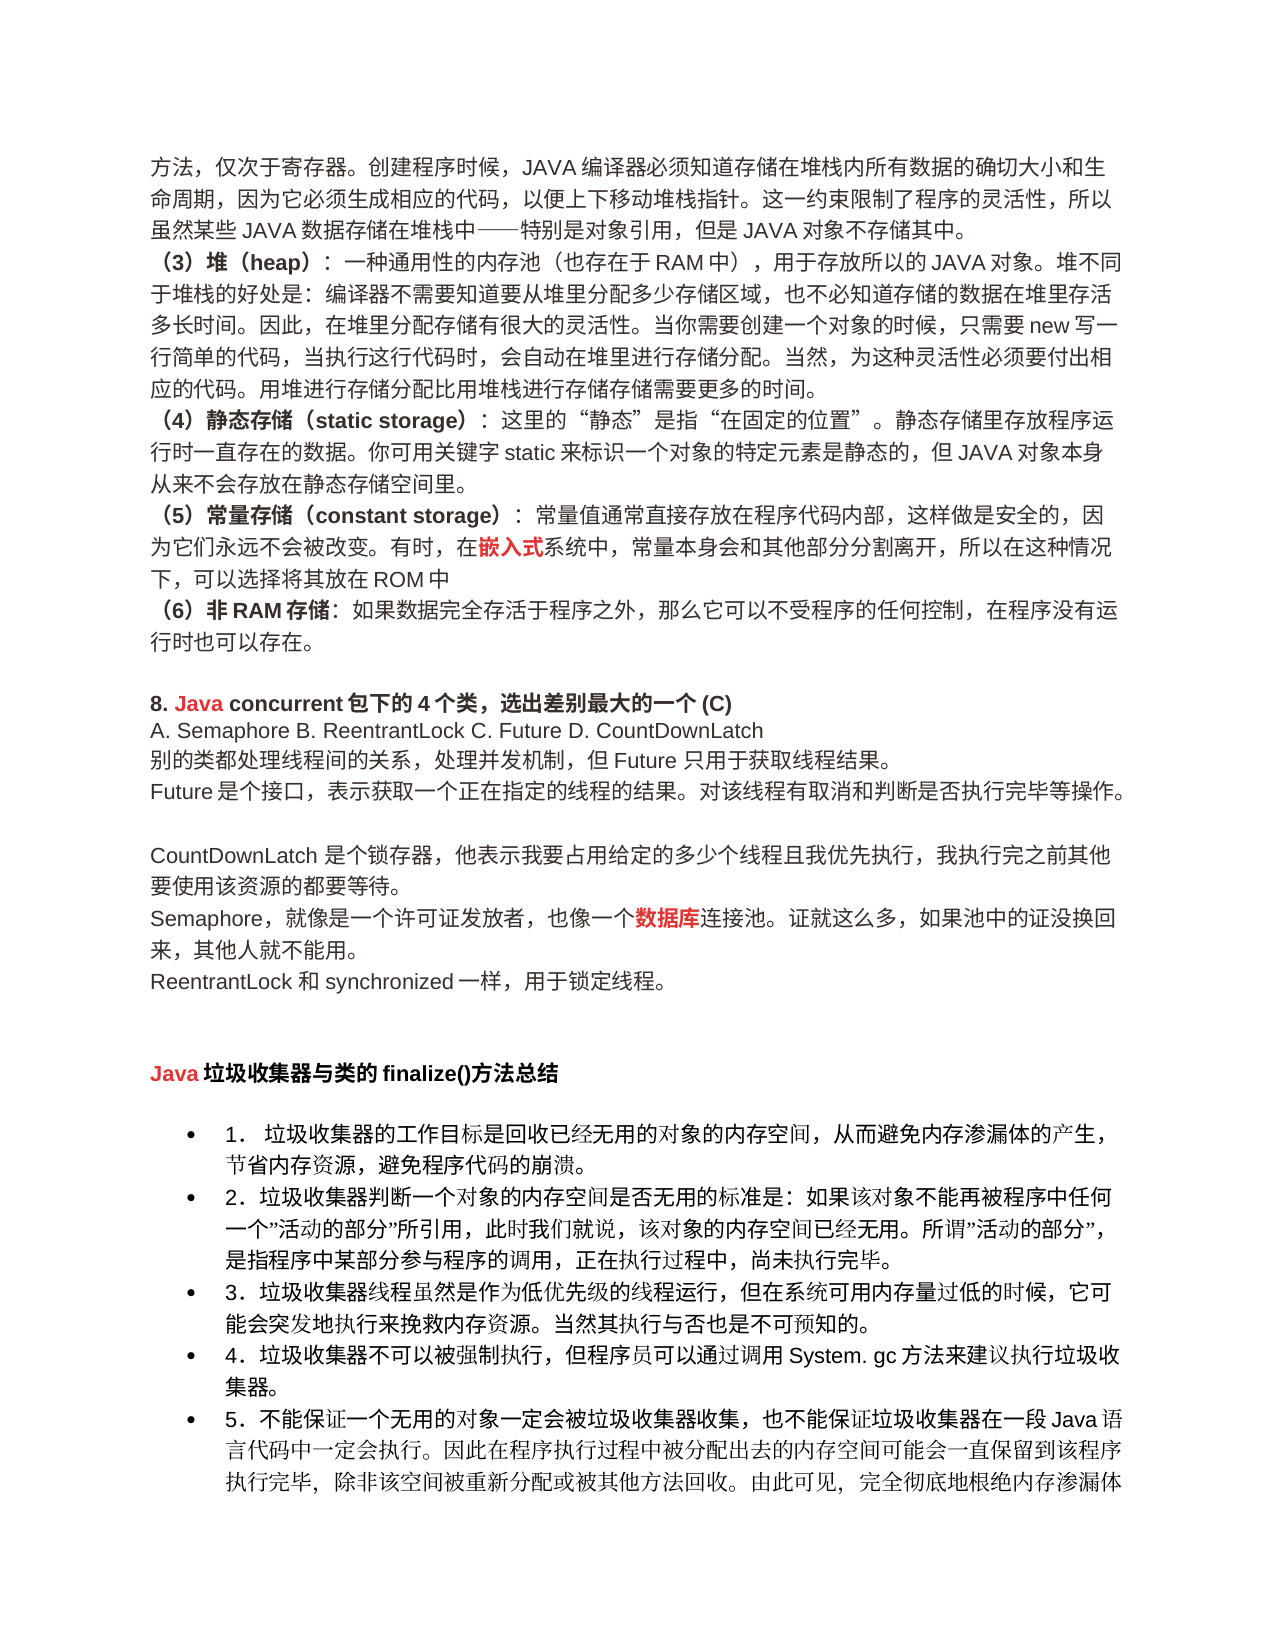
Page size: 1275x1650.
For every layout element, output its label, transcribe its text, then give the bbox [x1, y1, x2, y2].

text 8. Java concurrent包下的4个类，选出差别最大的一个 (C) A. Semaphore B. ReentrantLock C. Future D. CountDownLatch 别的类都处理线程间的关系，处理并发机制，但Future 只用于获取线程结果。 Future是个接口，表示获取一个正在指定的线程的结果。对该线程有取消和判断是否执行完毕等操作。 CountDownLatch 是个锁存器，他表示我要占用给定的多少个线程且我优先执行，我执行完之前其他要使用该资源的都要等待。 Semaphore，就像是一个许可证发放者，也像一个数据库连接池。证就这么多，如果池中的证没换回来，其他人就不能用。 ReentrantLock 和 synchronized一样，用于锁定线程。 [150, 686, 1125, 996]
list 2．垃圾收集器判断一个对象的内存空间是否无用的标准是：如果该对象不能再被程序中任何一个”活动的部分”所引用，此时我们就说，该对象的内存空间已经无用。所谓”活动的部分”，是指程序中某部分参与程序的调用，正在执行过程中，尚未执行完毕。 [187, 1180, 1125, 1275]
text Java垃圾收集器与类的finalize()方法总结 [150, 1056, 1125, 1087]
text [150, 150, 1125, 657]
list 4．垃圾收集器不可以被强制执行，但程序员可以通过调用System. gc方法来建议执行垃圾收集器。 [187, 1338, 1125, 1402]
list 3．垃圾收集器线程虽然是作为低优先级的线程运行，但在系统可用内存量过低的时候，它可能会突发地执行来挽救内存资源。当然其执行与否也是不可预知的。 [187, 1275, 1125, 1338]
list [187, 1402, 1125, 1496]
list 1． 垃圾收集器的工作目标是回收已经无用的对象的内存空间，从而避免内存渗漏体的产生，节省内存资源，避免程序代码的崩溃。 [187, 1117, 1125, 1180]
